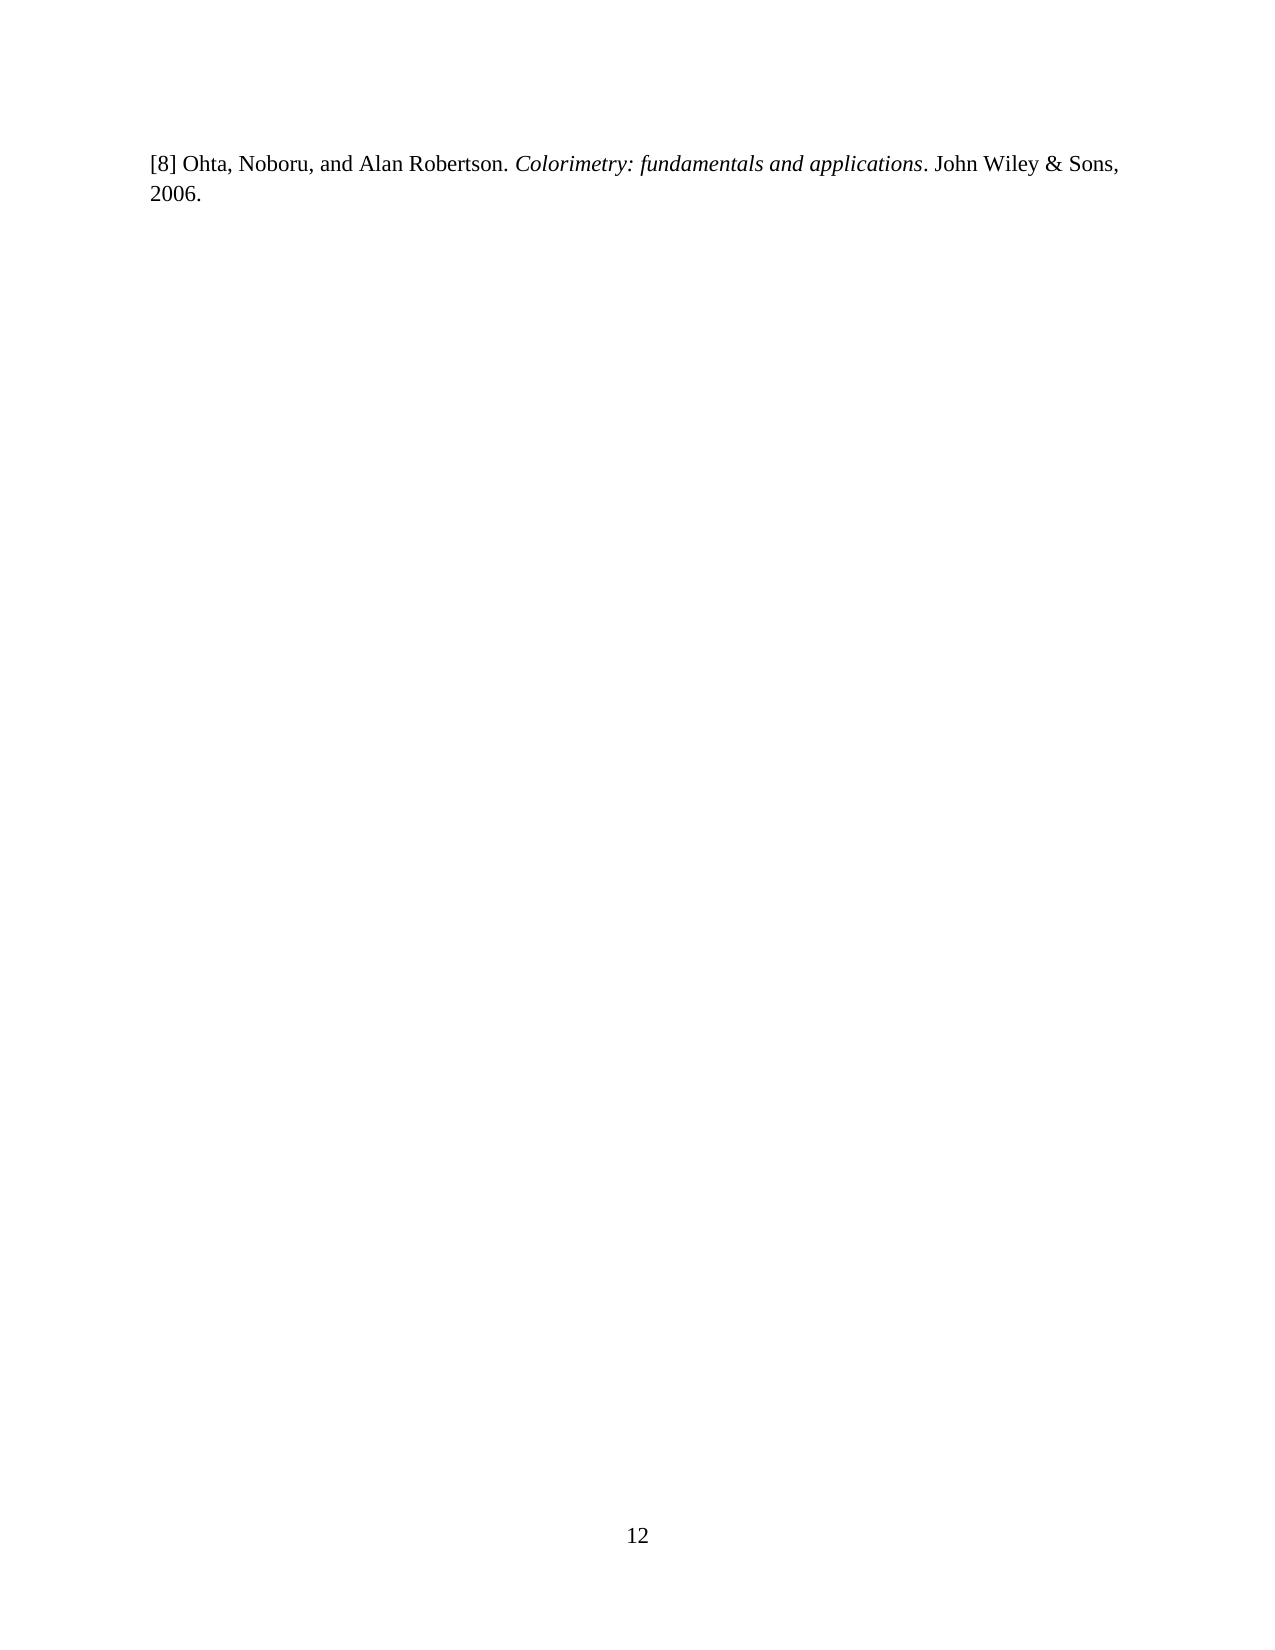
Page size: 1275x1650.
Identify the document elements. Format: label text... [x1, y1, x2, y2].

text [8] Ohta, Noboru, and Alan Robertson. Colorimetry: fundamentals and applications. John Wiley & Sons, 2006. [150, 150, 1125, 207]
